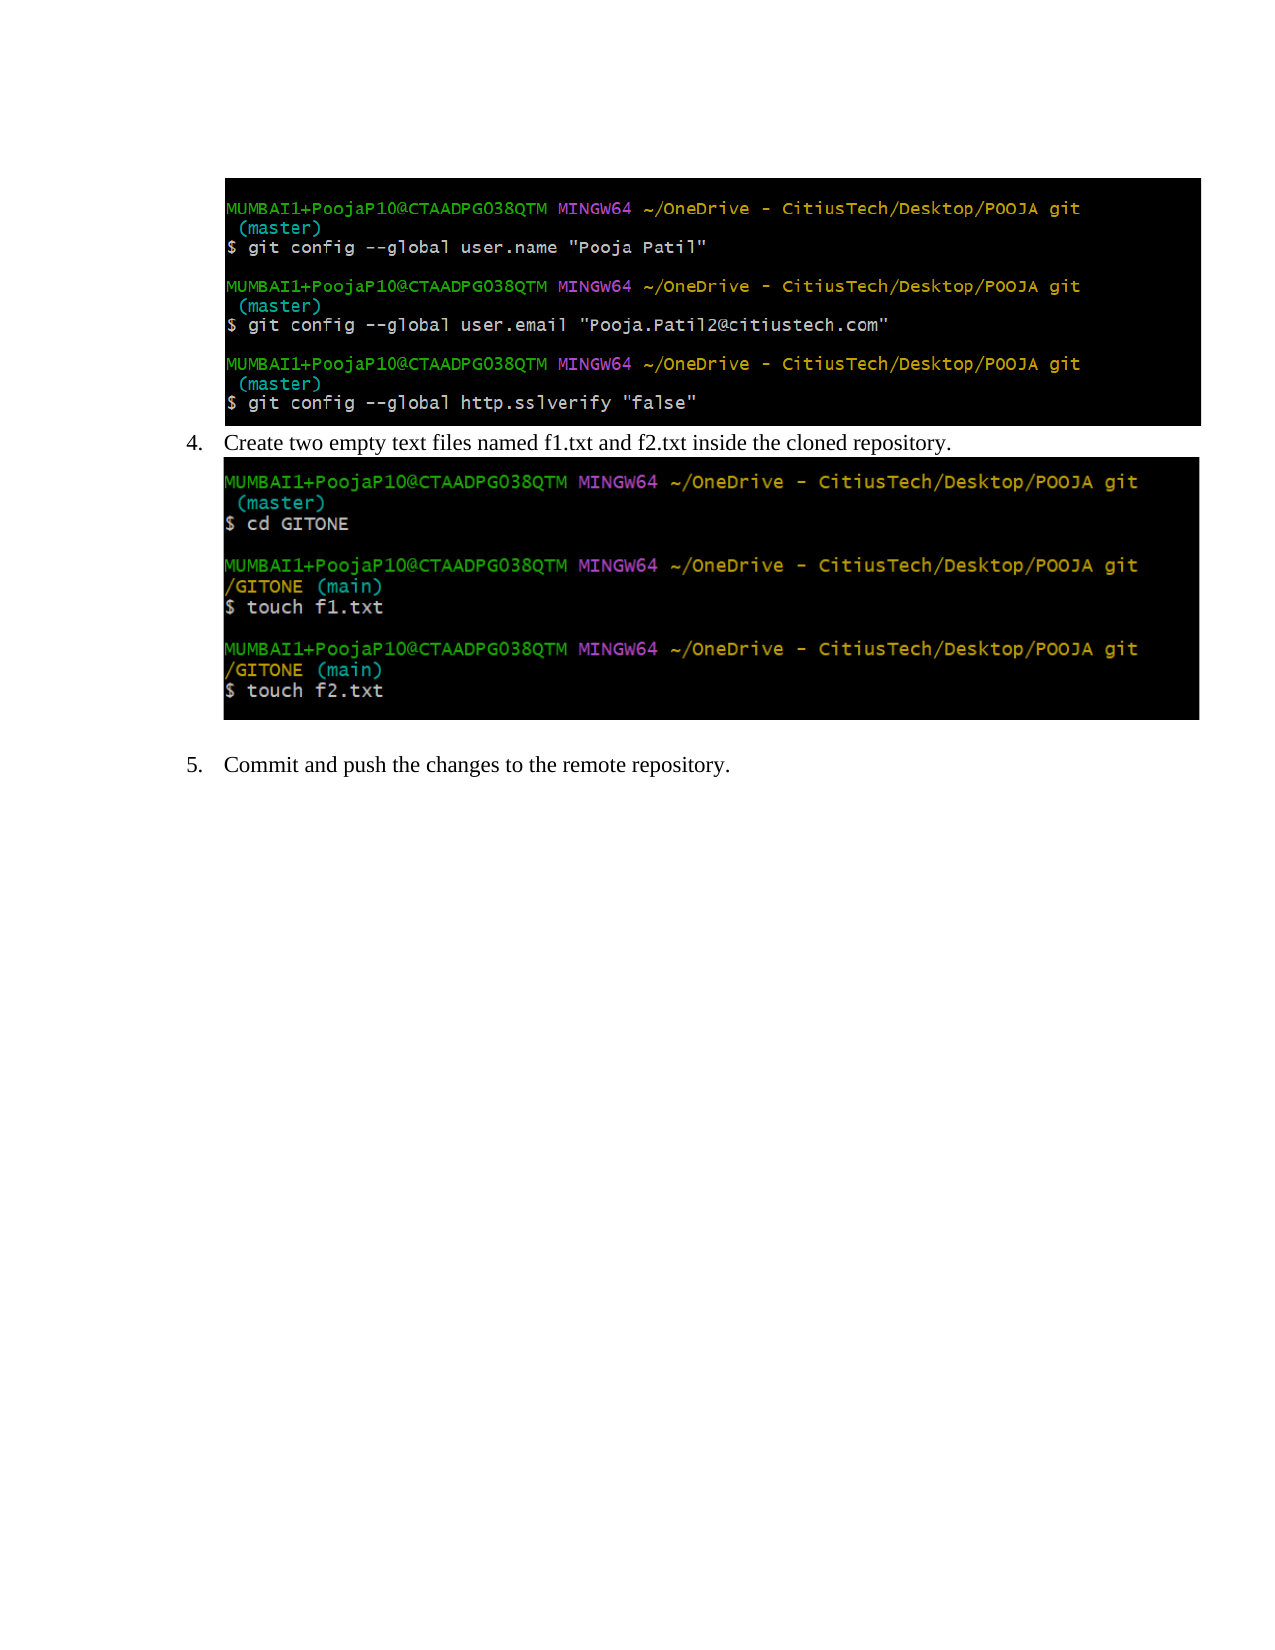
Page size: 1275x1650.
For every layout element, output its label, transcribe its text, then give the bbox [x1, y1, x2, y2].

list Create two empty text files named f1.txt and f2.txt inside the cloned repository. [186, 429, 1126, 455]
picture [223, 457, 1200, 720]
picture [225, 178, 1202, 426]
list Commit and push the changes to the remote repository. [186, 751, 1126, 778]
